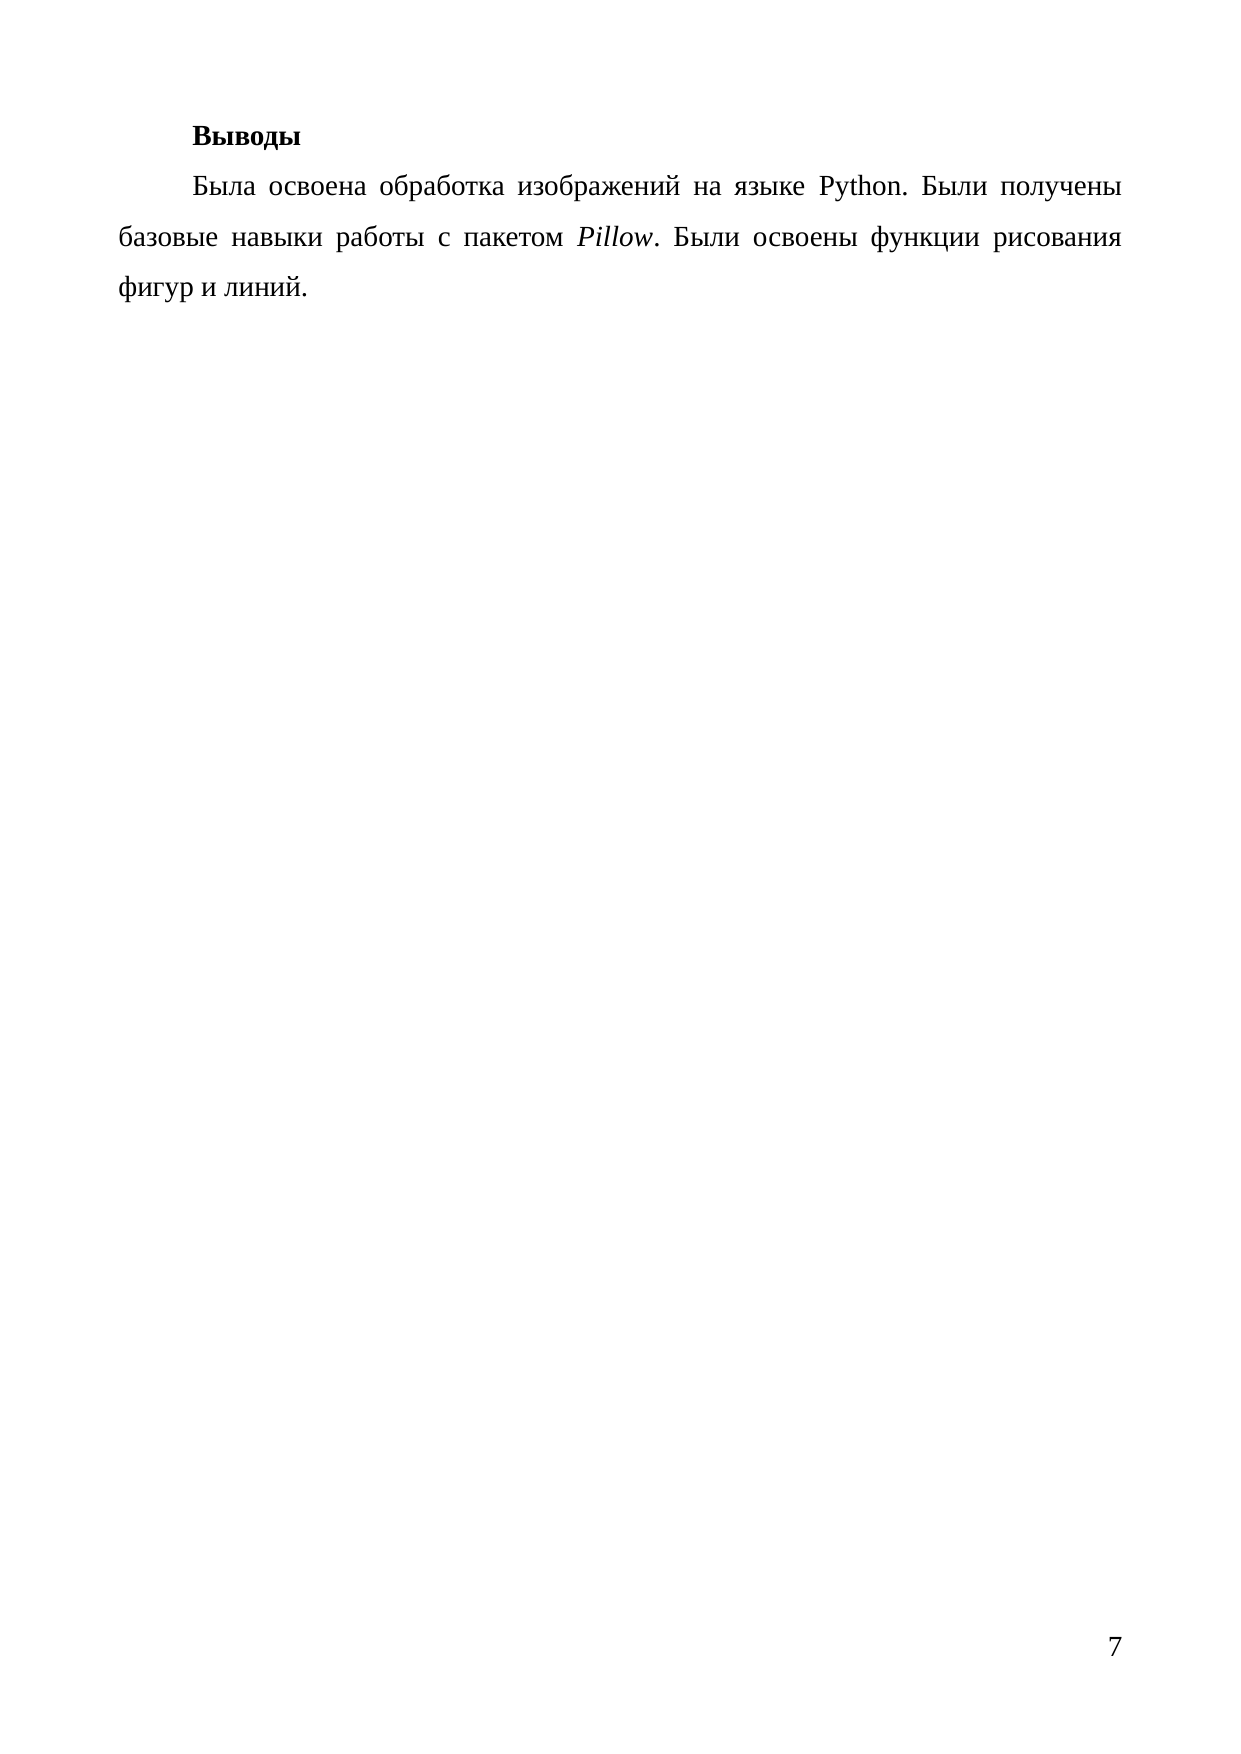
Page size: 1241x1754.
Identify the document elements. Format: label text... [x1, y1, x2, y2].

subtitle Выводы [118, 118, 1122, 152]
text Была освоена обработка изображений на языке Python. Были получены базовые навыки работы с пакетом Pillow. Были освоены функции рисования фигур и линий. [118, 168, 1122, 303]
